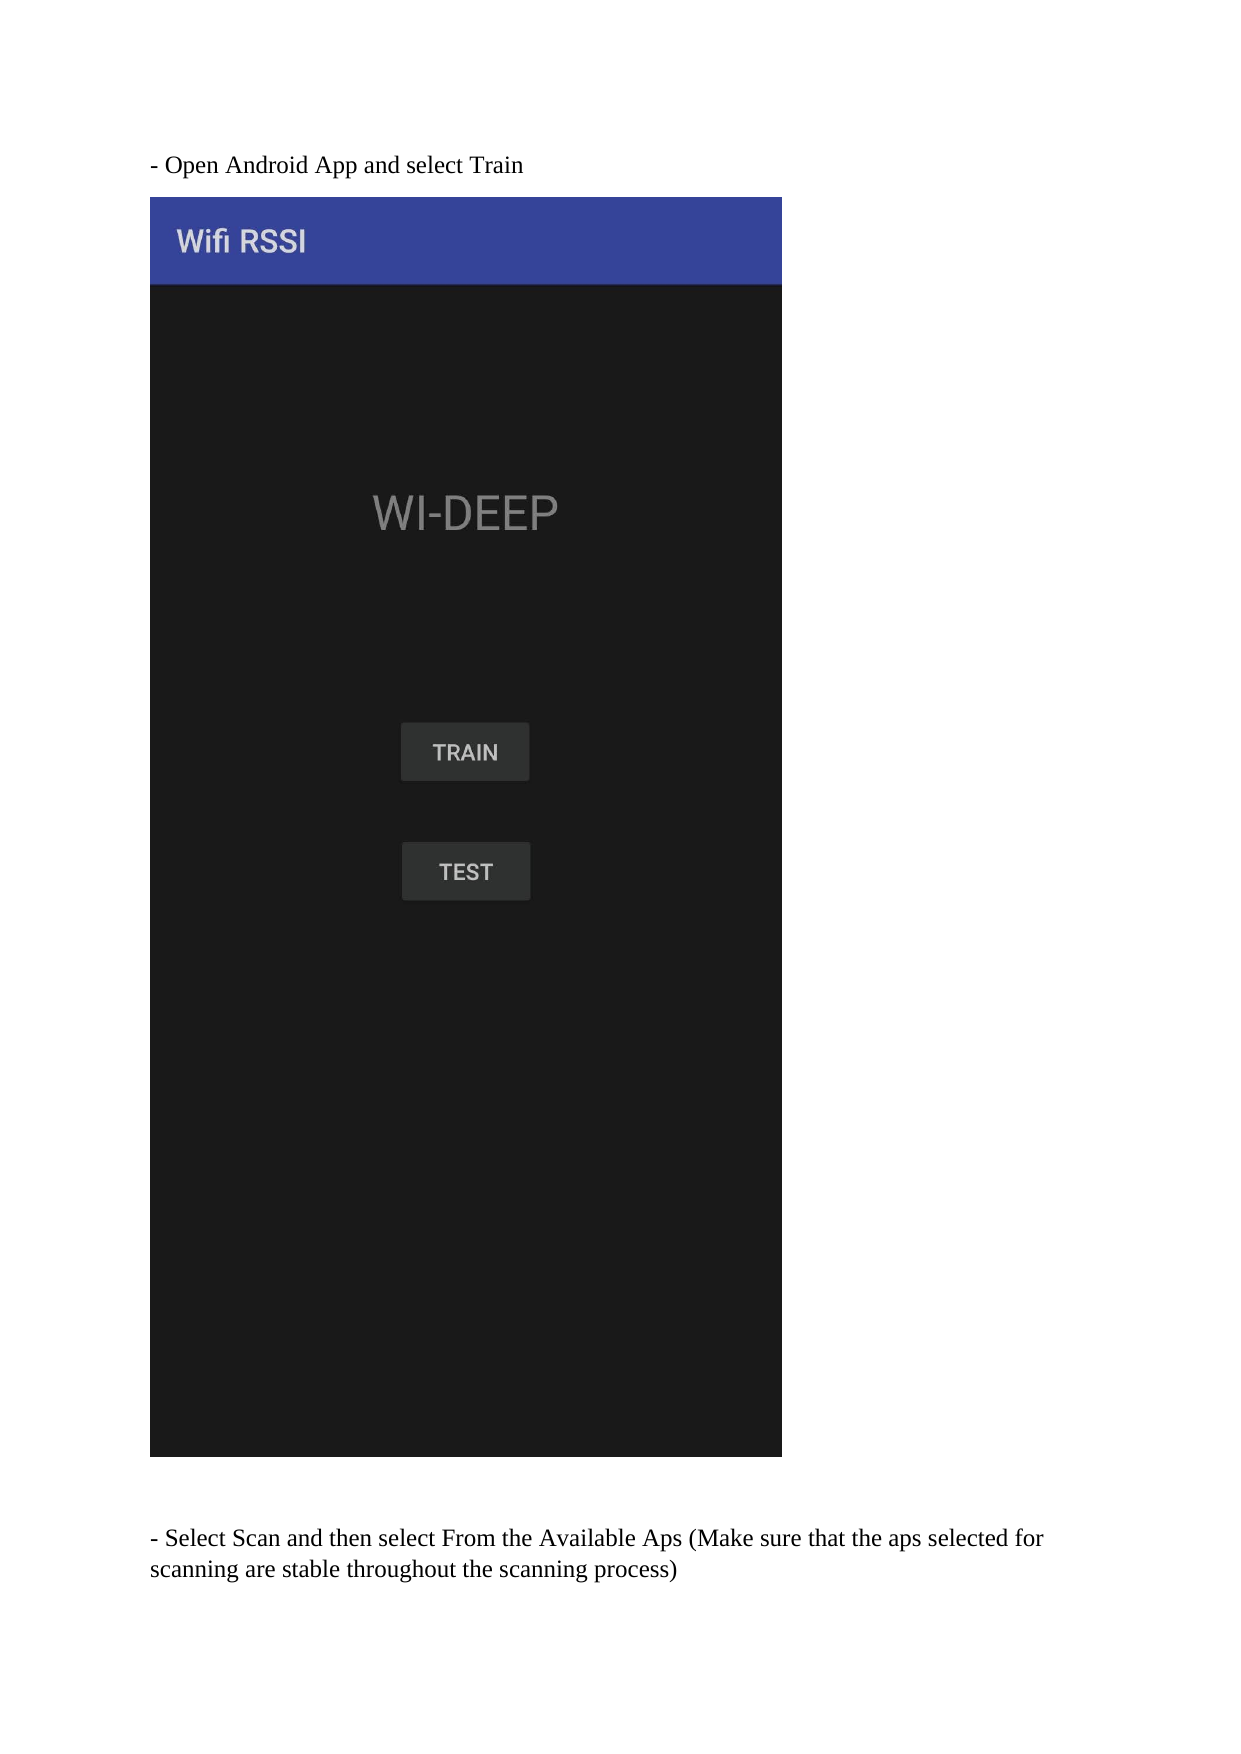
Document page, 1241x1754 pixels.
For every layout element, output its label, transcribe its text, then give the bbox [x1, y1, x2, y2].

text - Open Android App and select Train [150, 150, 1090, 179]
text - Select Scan and then select From the Available Aps (Make sure that the aps selected for scanning are stable throughout the scanning process) [150, 1523, 1090, 1583]
picture [150, 197, 782, 1457]
